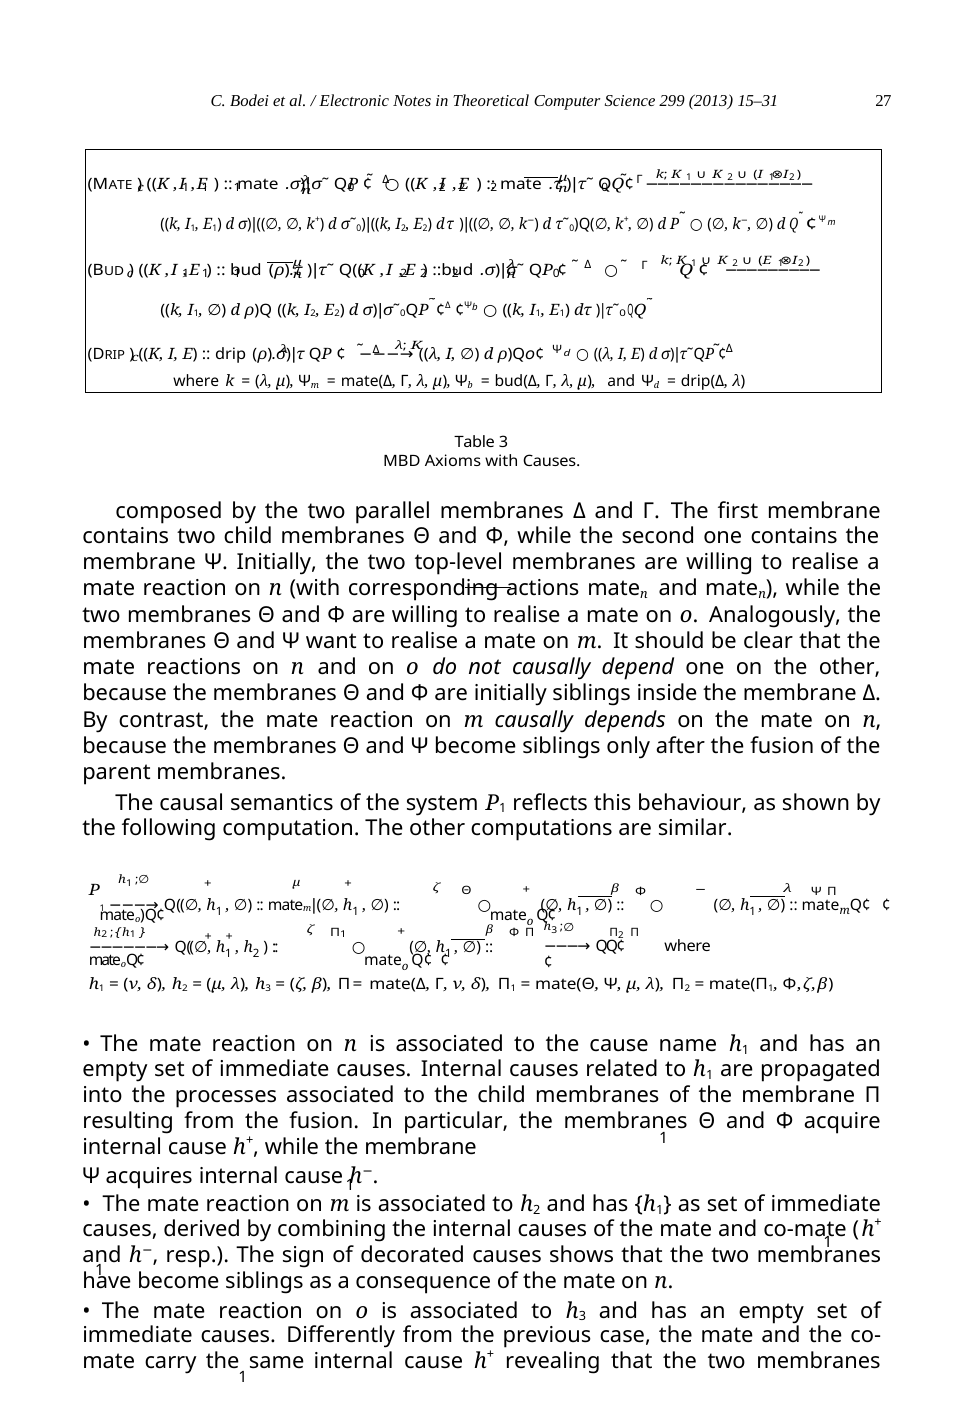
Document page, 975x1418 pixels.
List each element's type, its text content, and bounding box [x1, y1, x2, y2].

text The causal semantics of the system P1 reflects this behaviour, as shown by the following computation. The other computations are similar. [82, 789, 881, 842]
list (∅, h1 , ∅) :: mateo Q¢ [477, 898, 634, 928]
list (∅, h1 , ∅) :: matemQ¢ ¢ [649, 898, 914, 913]
text MBD Axioms with Causes. [71, 451, 892, 470]
list (∅, h1 , ∅) :: mateo Q¢ ¢ [352, 938, 527, 973]
text 1 −−−→ Q((∅, h1 , ∅) :: matem|(∅, h1 , ∅) :: mateo)Q¢ [99, 898, 461, 925]
text Table 3 [71, 432, 892, 451]
text −−−→ QQ¢ ¢ [543, 938, 639, 971]
list The mate reaction on m is associated to h2 and has {h1} as set of immediate causes, derived by combining the internal causes of the mate and co-mate (h+ and h−, resp.). The sign of decorated causes shows that the two membranes have become siblings as a consequence of the mate on n. [82, 1191, 881, 1295]
list The mate reaction on n is associated to the cause name h1 and has an empty set of immediate causes. Internal causes related to h1 are propagated into the processes associated to the child membranes of the membrane Π resulting from the fusion. In particular, the membranes Θ and Φ acquire internal cause h+, while the membrane [82, 1031, 881, 1161]
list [82, 1297, 881, 1375]
text where [664, 938, 914, 955]
text h1 = (ν, δ), h2 = (μ, λ), h3 = (ζ, β), Π= mate(Δ, Γ, ν, δ), Π1 = mate(Θ, Ψ, μ, λ), Π2 = mate(Π1, Φ,ζ,β) [88, 973, 914, 994]
text Ψ acquires internal cause h−. [82, 1161, 914, 1189]
text −−−−−−→ Q((∅, h1 , h2 ) :: mateoQ¢ [88, 938, 328, 970]
text composed by the two parallel membranes Δ and Γ. The first membrane contains two child membranes Θ and Φ, while the second one contains the membrane Ψ. Initially, the two top-level membranes are willing to realise a mate reaction on n (with corresponding actions maten and maten), while the two membranes Θ and Φ are willing to realise a mate on o. Analogously, the membranes Θ and Ψ want to realise a mate on m. It should be clear that the mate reactions on n and on o do not causally depend one on the other, because the membranes Θ and Φ are initially siblings inside the membrane Δ. By contrast, the mate reaction on m causally depends on the mate on n, because the membranes Θ and Ψ become siblings only after the fusion of the parent membranes. [82, 497, 881, 786]
